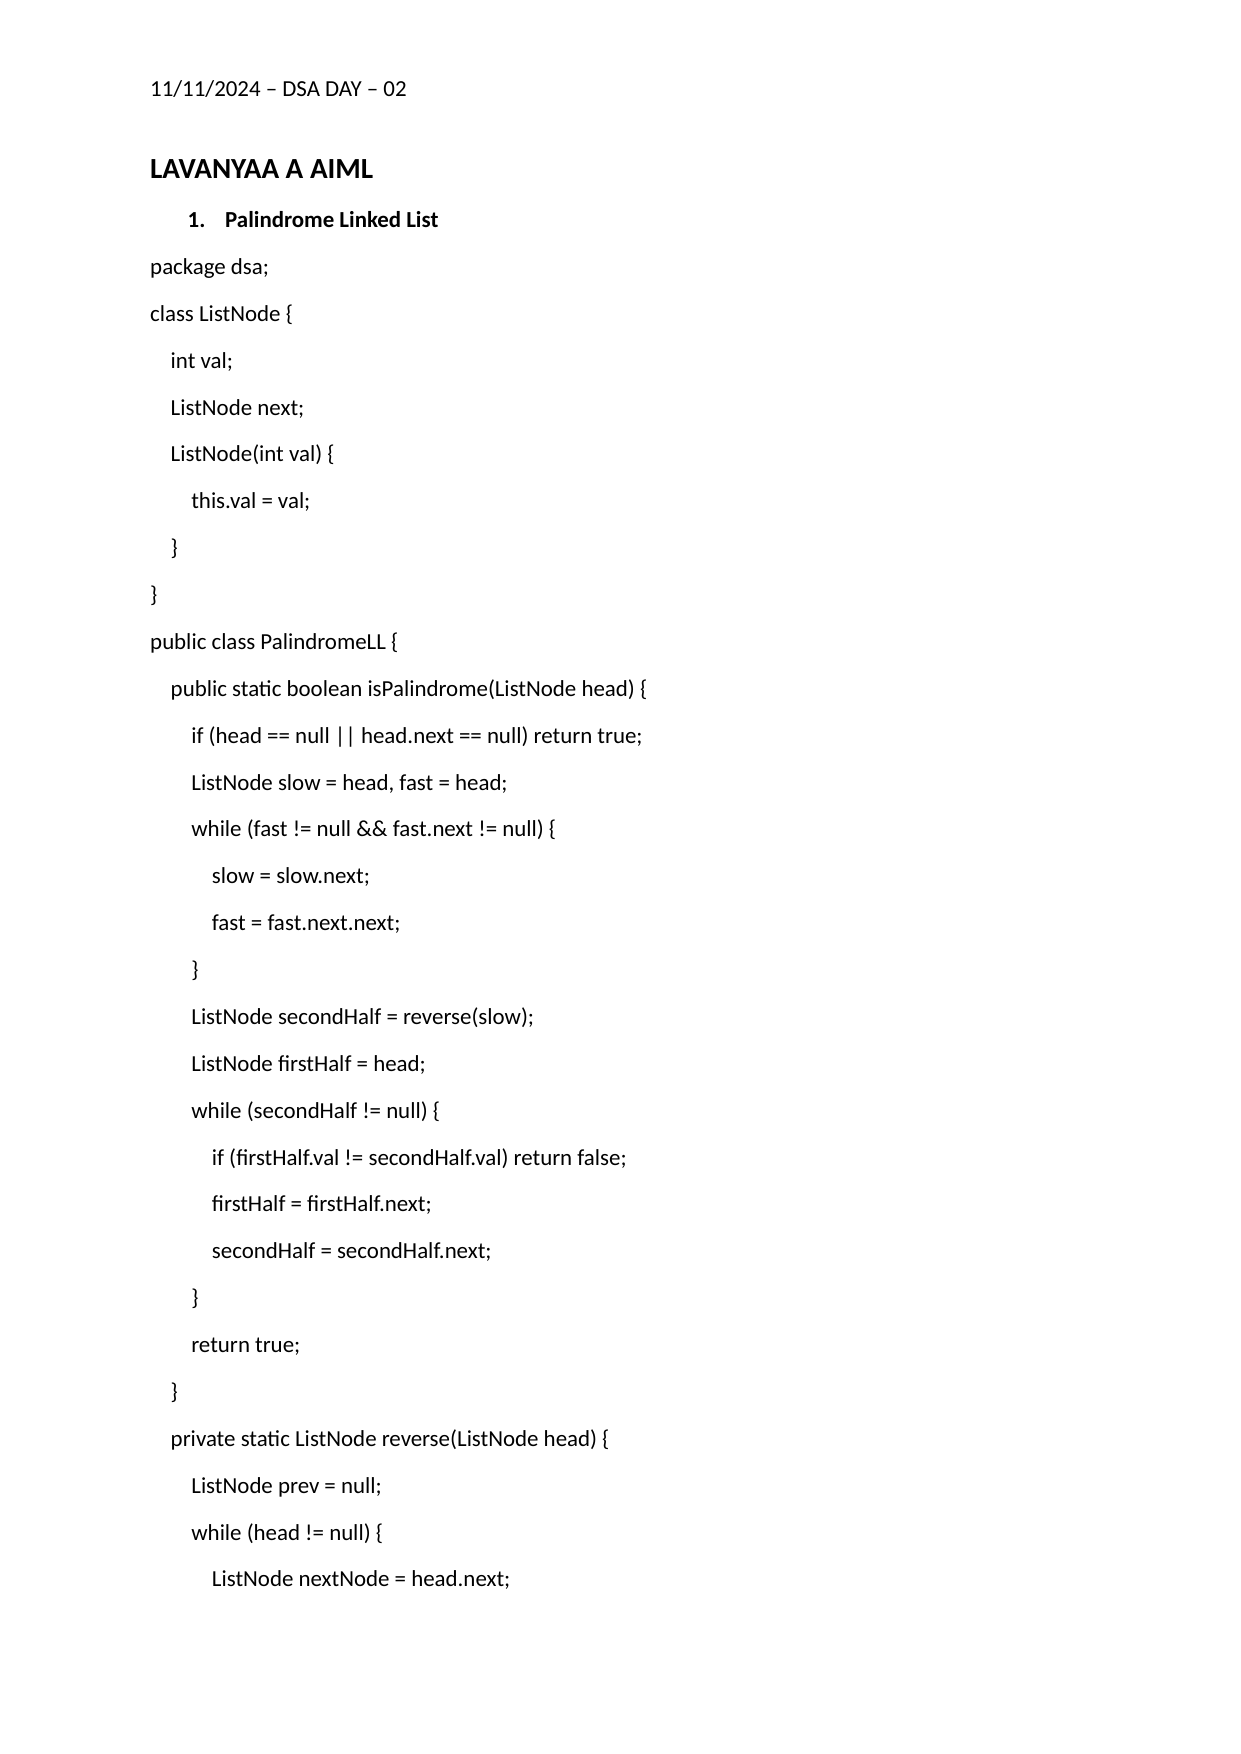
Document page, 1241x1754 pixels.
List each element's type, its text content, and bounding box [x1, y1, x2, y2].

text slow = slow.next; [150, 861, 1090, 889]
text } [150, 1377, 1090, 1405]
text firstHalf = firstHalf.next; [150, 1189, 1090, 1217]
text ListNode nextNode = head.next; [150, 1564, 1090, 1592]
list Palindrome Linked List [187, 205, 1090, 233]
text ListNode prev = null; [150, 1471, 1090, 1499]
text ListNode next; [150, 393, 1090, 421]
text ListNode secondHalf = reverse(slow); [150, 1002, 1090, 1030]
text while (secondHalf != null) { [150, 1096, 1090, 1124]
text public class PalindromeLL { [150, 627, 1090, 655]
text while (head != null) { [150, 1518, 1090, 1546]
text if (head == null || head.next == null) return true; [150, 721, 1090, 749]
text ListNode slow = head, fast = head; [150, 768, 1090, 796]
text fast = fast.next.next; [150, 908, 1090, 936]
text secondHalf = secondHalf.next; [150, 1236, 1090, 1264]
text public static boolean isPalindrome(ListNode head) { [150, 674, 1090, 702]
text return true; [150, 1330, 1090, 1358]
text } [150, 533, 1090, 561]
text LAVANYAA A AIML [150, 150, 1090, 186]
text ListNode firstHalf = head; [150, 1049, 1090, 1077]
text } [150, 1283, 1090, 1311]
text } [150, 580, 1090, 608]
text class ListNode { [150, 299, 1090, 327]
text } [150, 955, 1090, 983]
text while (fast != null && fast.next != null) { [150, 814, 1090, 842]
text private static ListNode reverse(ListNode head) { [150, 1424, 1090, 1452]
text package dsa; [150, 252, 1090, 280]
text this.val = val; [150, 486, 1090, 514]
text ListNode(int val) { [150, 439, 1090, 467]
text if (firstHalf.val != secondHalf.val) return false; [150, 1143, 1090, 1171]
text int val; [150, 346, 1090, 374]
